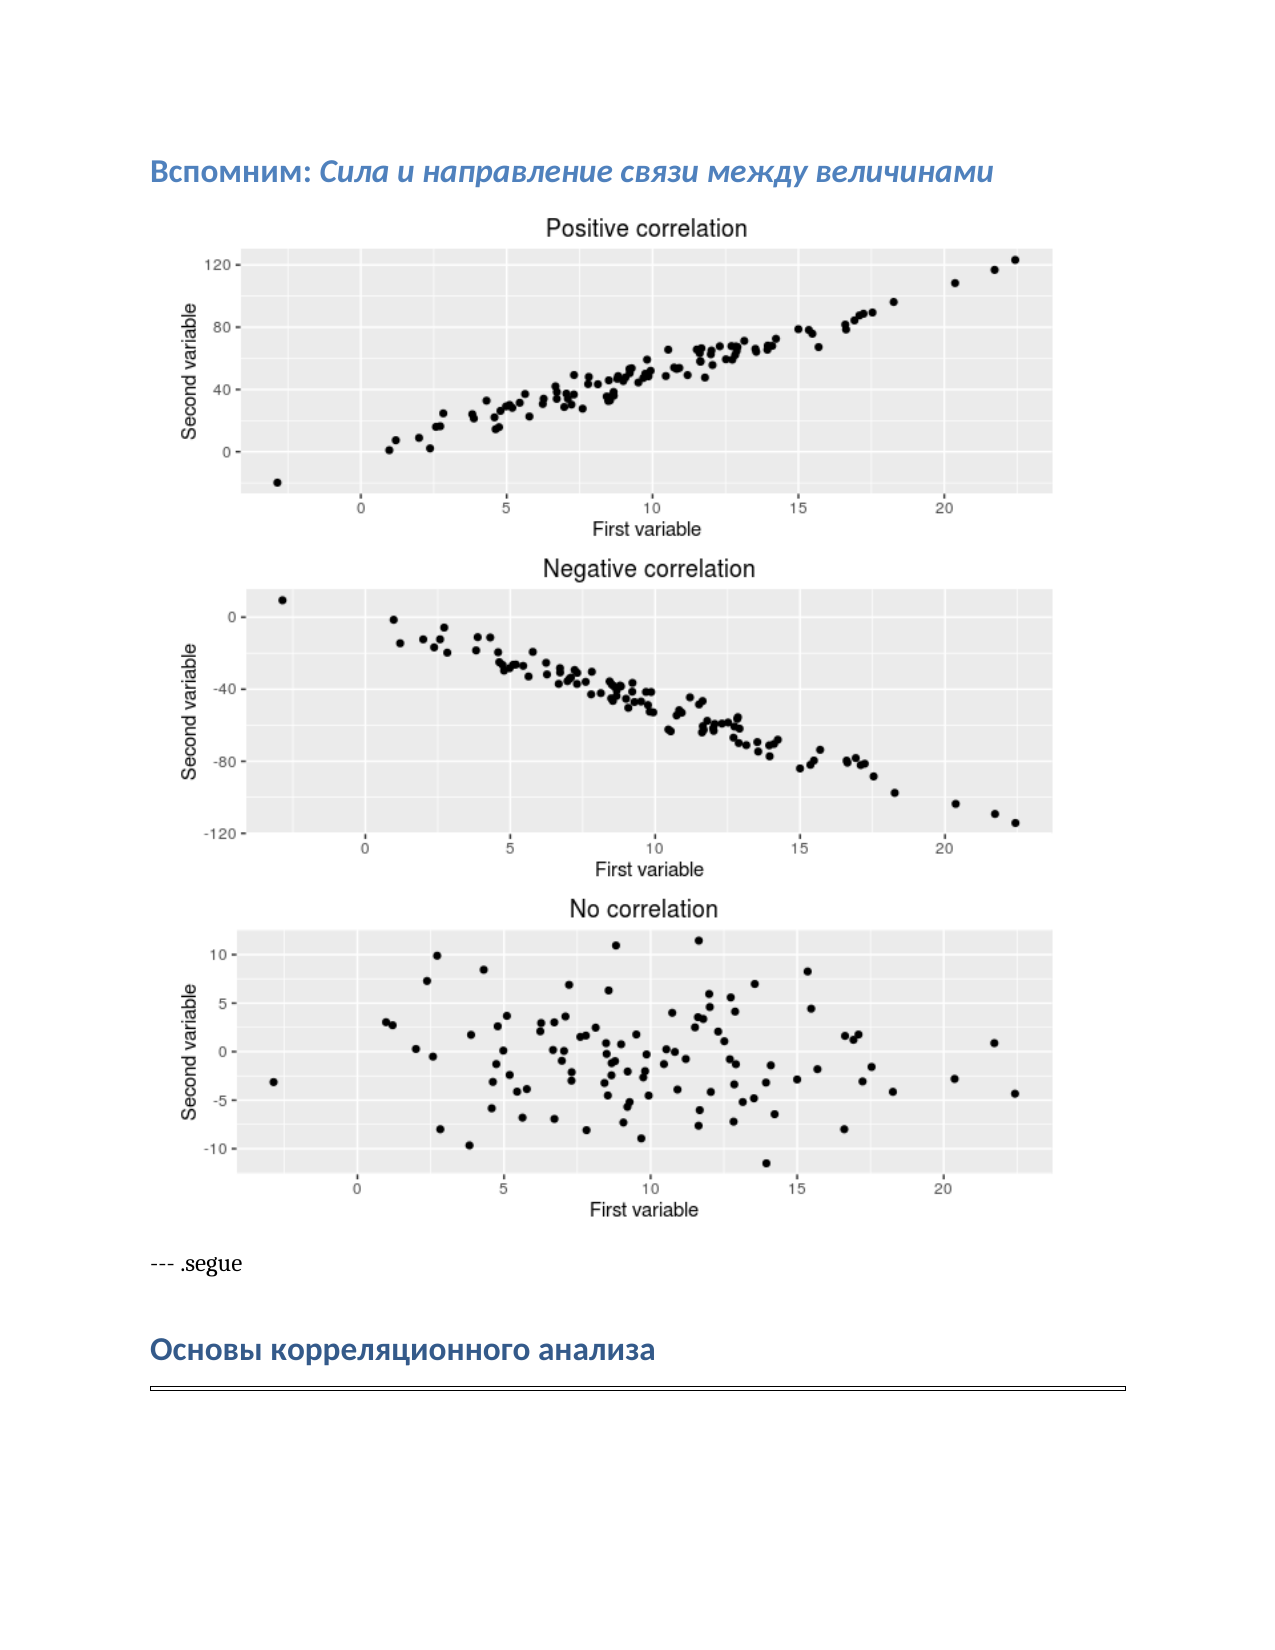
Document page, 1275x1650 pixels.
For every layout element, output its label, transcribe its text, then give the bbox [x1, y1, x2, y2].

subtitle Основы корреляционного анализа [150, 1327, 1125, 1368]
subtitle Вспомним: Сила и направление связи между величинами [150, 150, 1125, 191]
text --- .segue [150, 1249, 1125, 1277]
picture [168, 209, 1062, 1230]
